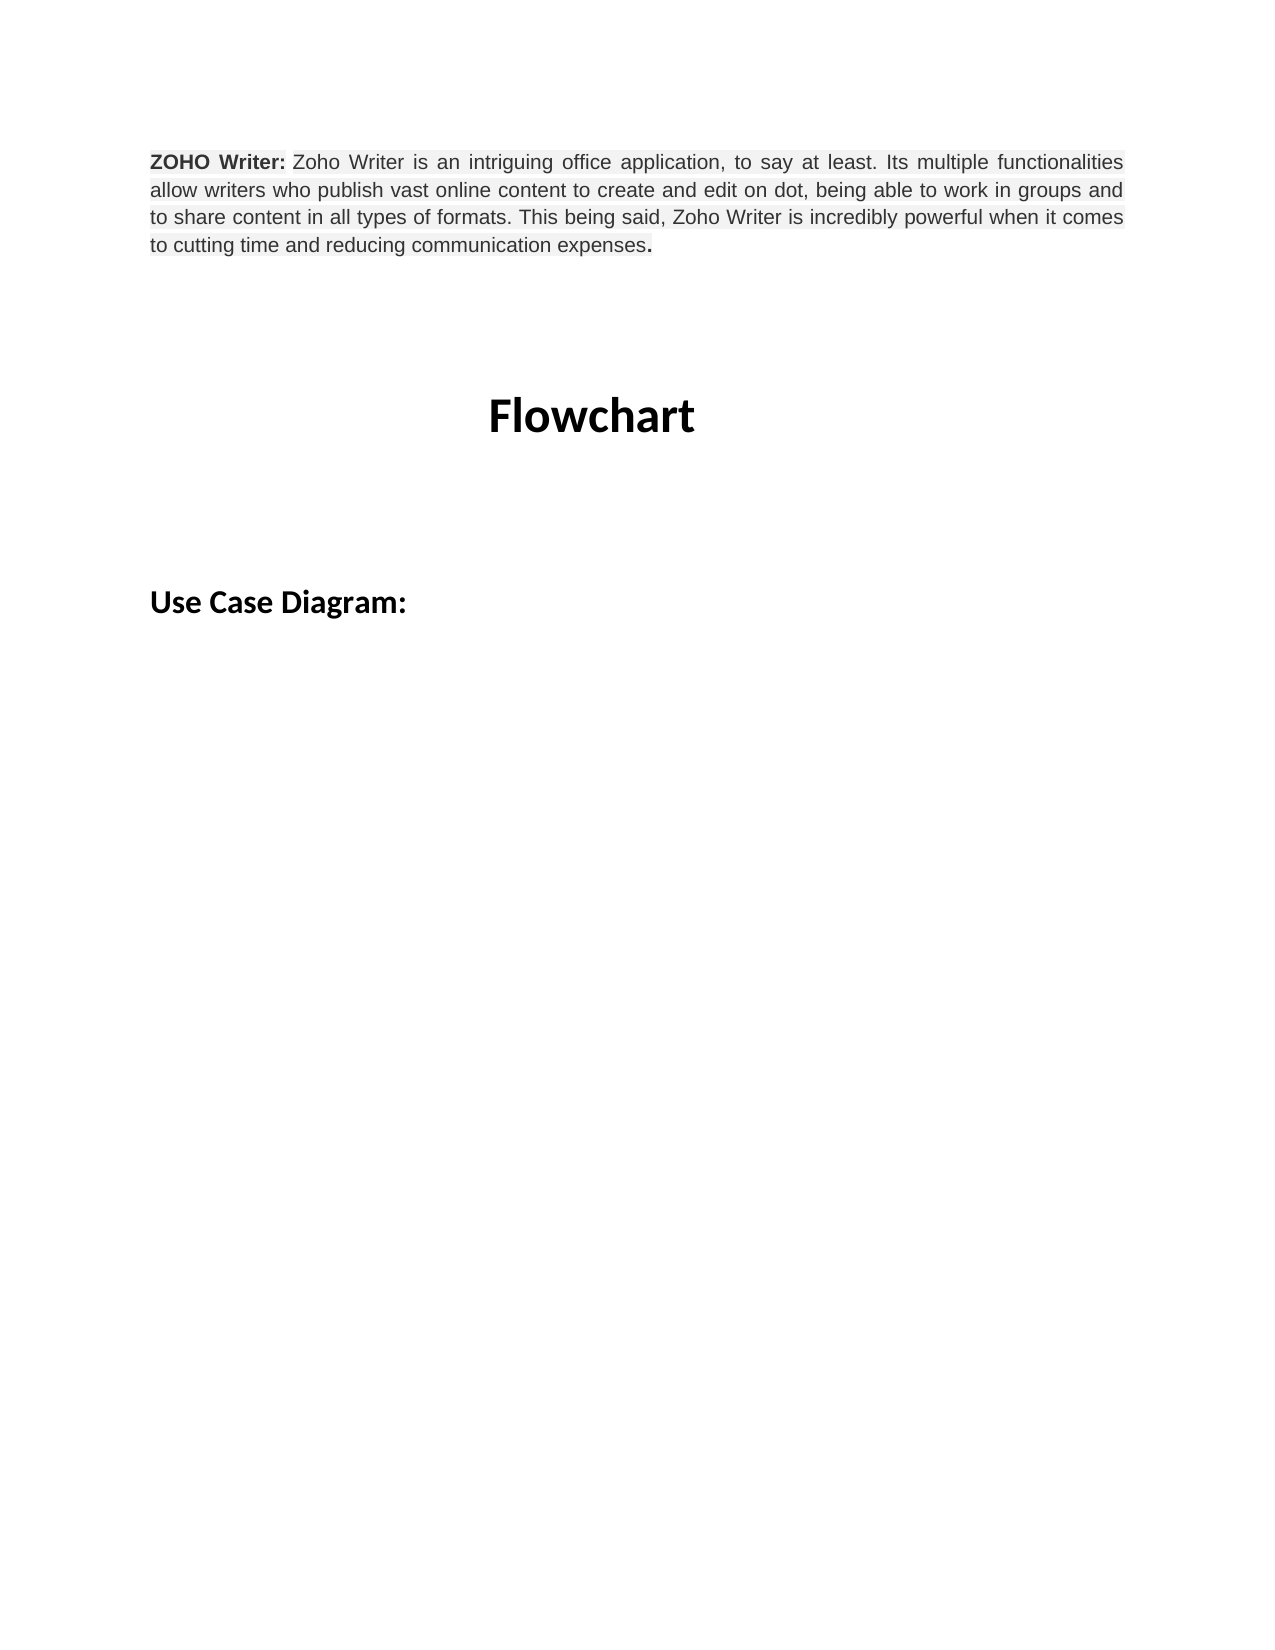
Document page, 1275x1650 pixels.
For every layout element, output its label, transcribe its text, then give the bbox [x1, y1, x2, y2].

text ZOHO Writer: Zoho Writer is an intriguing office application, to say at least. Its multiple functionalities allow writers who publish vast online content to create and edit on dot, being able to work in groups and to share content in all types of formats. This being said, Zoho Writer is incredibly powerful when it comes to cutting time and reducing communication expenses. [150, 229, 1125, 256]
text Flowchart [150, 384, 1125, 445]
text ZOHO Writer: Zoho Writer is an intriguing office application, to say at least. Its multiple functionalities allow writers who publish vast online content to create and edit on dot, being able to work in groups and to share content in all types of formats. This being said, Zoho Writer is incredibly powerful when it comes to cutting time and reducing communication expenses. [150, 150, 1125, 178]
text Use Case Diagram: [150, 581, 1125, 622]
